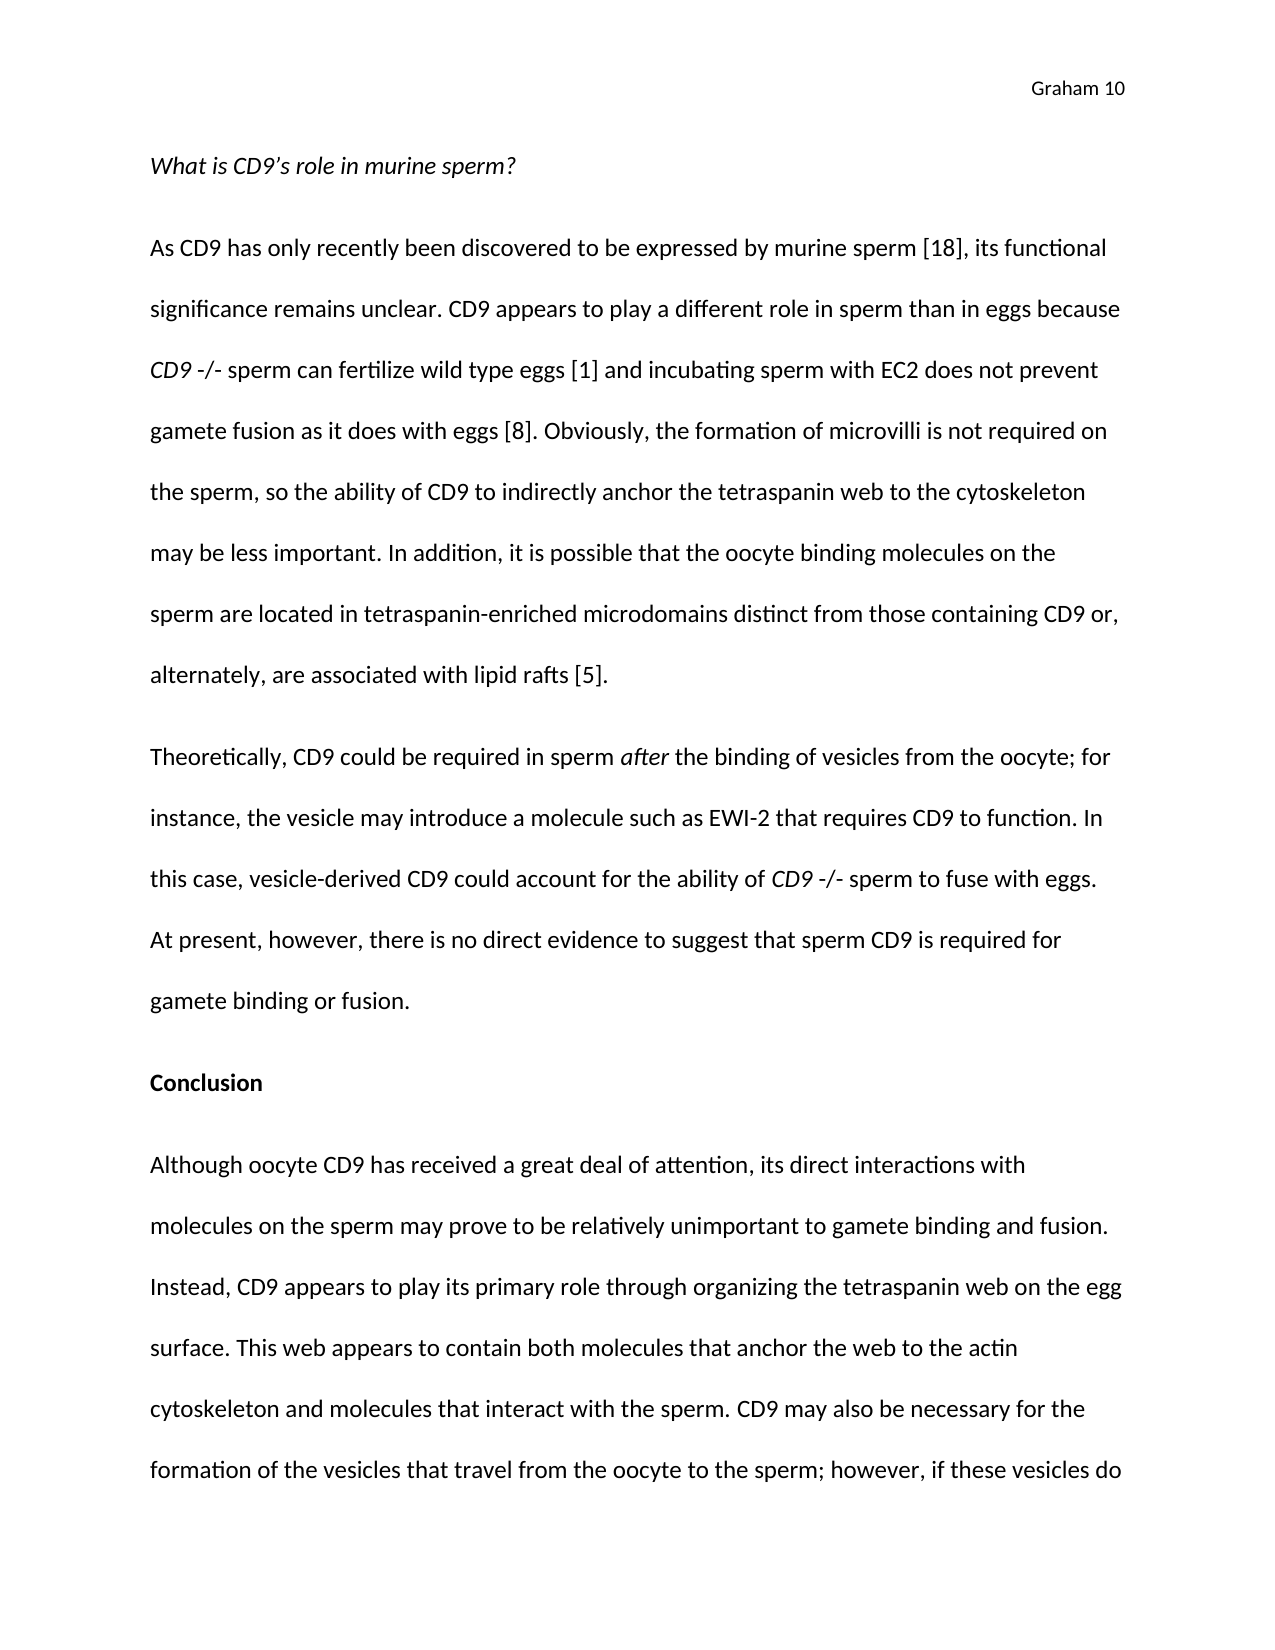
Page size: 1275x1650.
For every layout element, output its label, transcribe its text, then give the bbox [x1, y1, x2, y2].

text As CD9 has only recently been discovered to be expressed by murine sperm [18], its functional significance remains unclear. CD9 appears to play a different role in sperm than in eggs because CD9 -/- sperm can fertilize wild type eggs [1] and incubating sperm with EC2 does not prevent gamete fusion as it does with eggs [8]. Obviously, the formation of microvilli is not required on the sperm, so the ability of CD9 to indirectly anchor the tetraspanin web to the cytoskeleton may be less important. In addition, it is possible that the oocyte binding molecules on the sperm are located in tetraspanin-enriched microdomains distinct from those containing CD9 or, alternately, are associated with lipid rafts [5]. [150, 232, 1125, 690]
text Theoretically, CD9 could be required in sperm after the binding of vesicles from the oocyte; for instance, the vesicle may introduce a molecule such as EWI-2 that requires CD9 to function. In this case, vesicle-derived CD9 could account for the ability of CD9 -/- sperm to fuse with eggs. At present, however, there is no direct evidence to suggest that sperm CD9 is required for gamete binding or fusion. [150, 741, 1125, 1016]
text Conclusion [150, 1067, 1125, 1098]
text What is CD9’s role in murine sperm? [150, 150, 1125, 181]
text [150, 1149, 1125, 1485]
